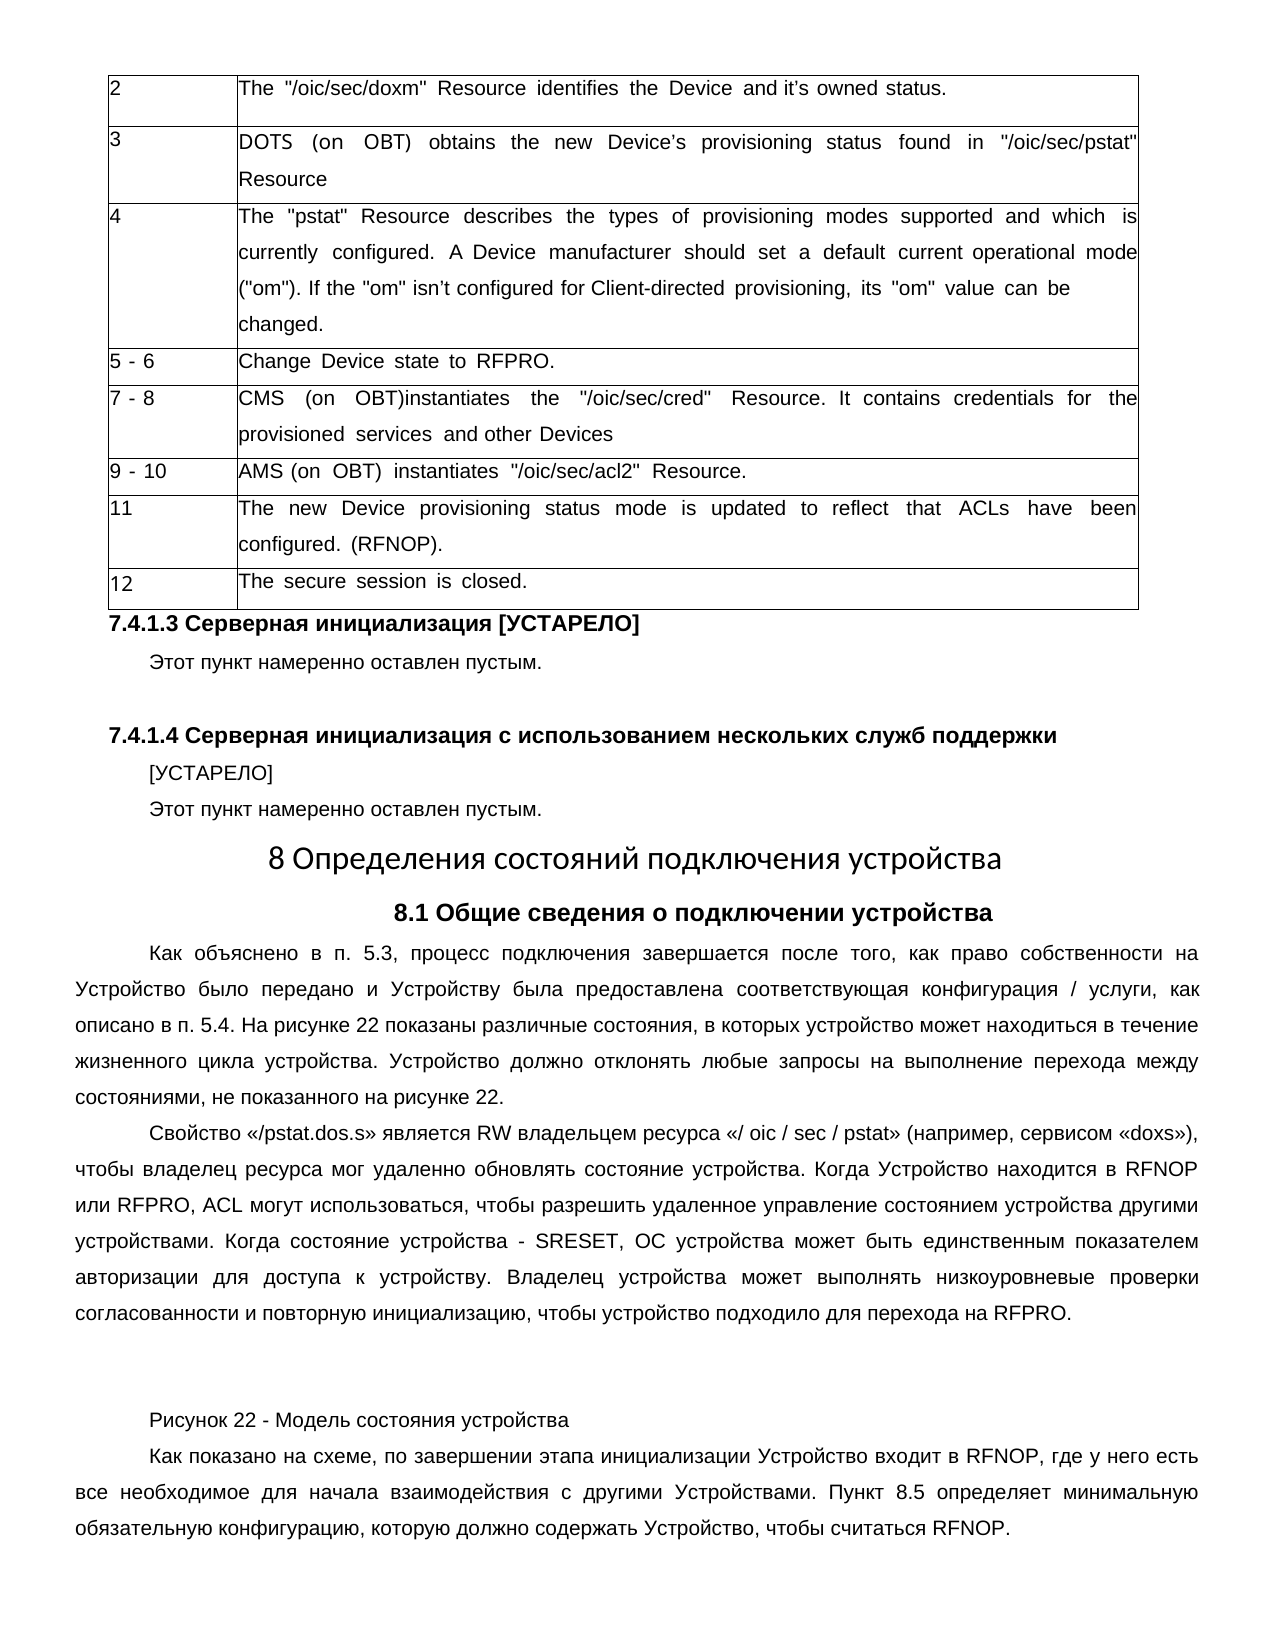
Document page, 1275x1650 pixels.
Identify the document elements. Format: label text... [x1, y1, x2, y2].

text Рисунок 22 - Модель состояния устройства [75, 1408, 1200, 1432]
text Как показано на схеме, по завершении этапа инициализации Устройство входит в RFNOP, где у него есть все необходимое для начала взаимодействия с другими Устройствами. Пункт 8.5 определяет минимальную обязательную конфигурацию, которую должно содержать Устройство, чтобы считаться RFNOP. [75, 1444, 1200, 1540]
table_cell Change Device state to RFPRO. [238, 349, 1138, 385]
subtitle 7.4.1.3 Серверная инициализация [УСТАРЕЛО] [108, 610, 1200, 637]
subtitle 8 Определения состояний подключения устройства [194, 837, 1200, 878]
table_cell The secure session is closed. [238, 569, 1138, 609]
text Как объяснено в п. 5.3, процесс подключения завершается после того, как право собственности на Устройство было передано и Устройству была предоставлена ​​соответствующая конфигурация / услуги, как описано в п. 5.4. На рисунке 22 показаны различные состояния, в которых устройство может находиться в течение жизненного цикла устройства. Устройство должно отклонять любые запросы на выполнение перехода между состояниями, не показанного на рисунке 22. [75, 941, 1200, 1109]
table_cell 9 - 10 [109, 459, 237, 495]
text [УСТАРЕЛО] [75, 761, 1200, 785]
table_cell 3 [109, 127, 237, 203]
subtitle 7.4.1.4 Серверная инициализация с использованием нескольких служб поддержки [108, 722, 1200, 748]
table_cell The "/oic/sec/doxm" Resource identifies the Device and it’s owned status. [238, 76, 1138, 126]
table_cell AMS (on OBT) instantiates "/oic/sec/acl2" Resource. [238, 459, 1138, 495]
table_cell 4 [109, 204, 237, 348]
table_cell 5 - 6 [109, 349, 237, 385]
table_cell The new Device provisioning status mode is updated to reflect that ACLs have been configured. (RFNOP). [238, 496, 1138, 568]
subtitle 8.1 Общие сведения о подключении устройства [113, 898, 1200, 927]
table_cell 7 - 8 [109, 386, 237, 458]
table_cell 2 [109, 76, 237, 126]
table_cell DOTS (on OBT) obtains the new Device’s provisioning status found in "/oic/sec/pstat" Resource [238, 127, 1138, 203]
table_cell 11 [109, 496, 237, 568]
text Этот пункт намеренно оставлен пустым. [75, 797, 1200, 821]
table_cell CMS (on OBT)instantiates the "/oic/sec/cred" Resource. It contains credentials for the provisioned services and other Devices [238, 386, 1138, 458]
table_cell 12 [109, 569, 237, 609]
text Свойство «/pstat.dos.s» является RW владельцем ресурса «/ oic / sec / pstat» (например, сервисом «doxs»), чтобы владелец ресурса мог удаленно обновлять состояние устройства. Когда Устройство находится в RFNOP или RFPRO, ACL могут использоваться, чтобы разрешить удаленное управление состоянием устройства другими устройствами. Когда состояние устройства - SRESET, OC устройства может быть единственным показателем авторизации для доступа к устройству. Владелец устройства может выполнять низкоуровневые проверки согласованности и повторную инициализацию, чтобы устройство подходило для перехода на RFPRO. [75, 1121, 1200, 1324]
text Этот пункт намеренно оставлен пустым. [75, 650, 1200, 674]
table_cell The "pstat" Resource describes the types of provisioning modes supported and which is currently configured. A Device manufacturer should set a default current operational mode ("om"). If the "om" isn’t configured for Client-directed provisioning, its "om" value can be changed. [238, 204, 1138, 348]
